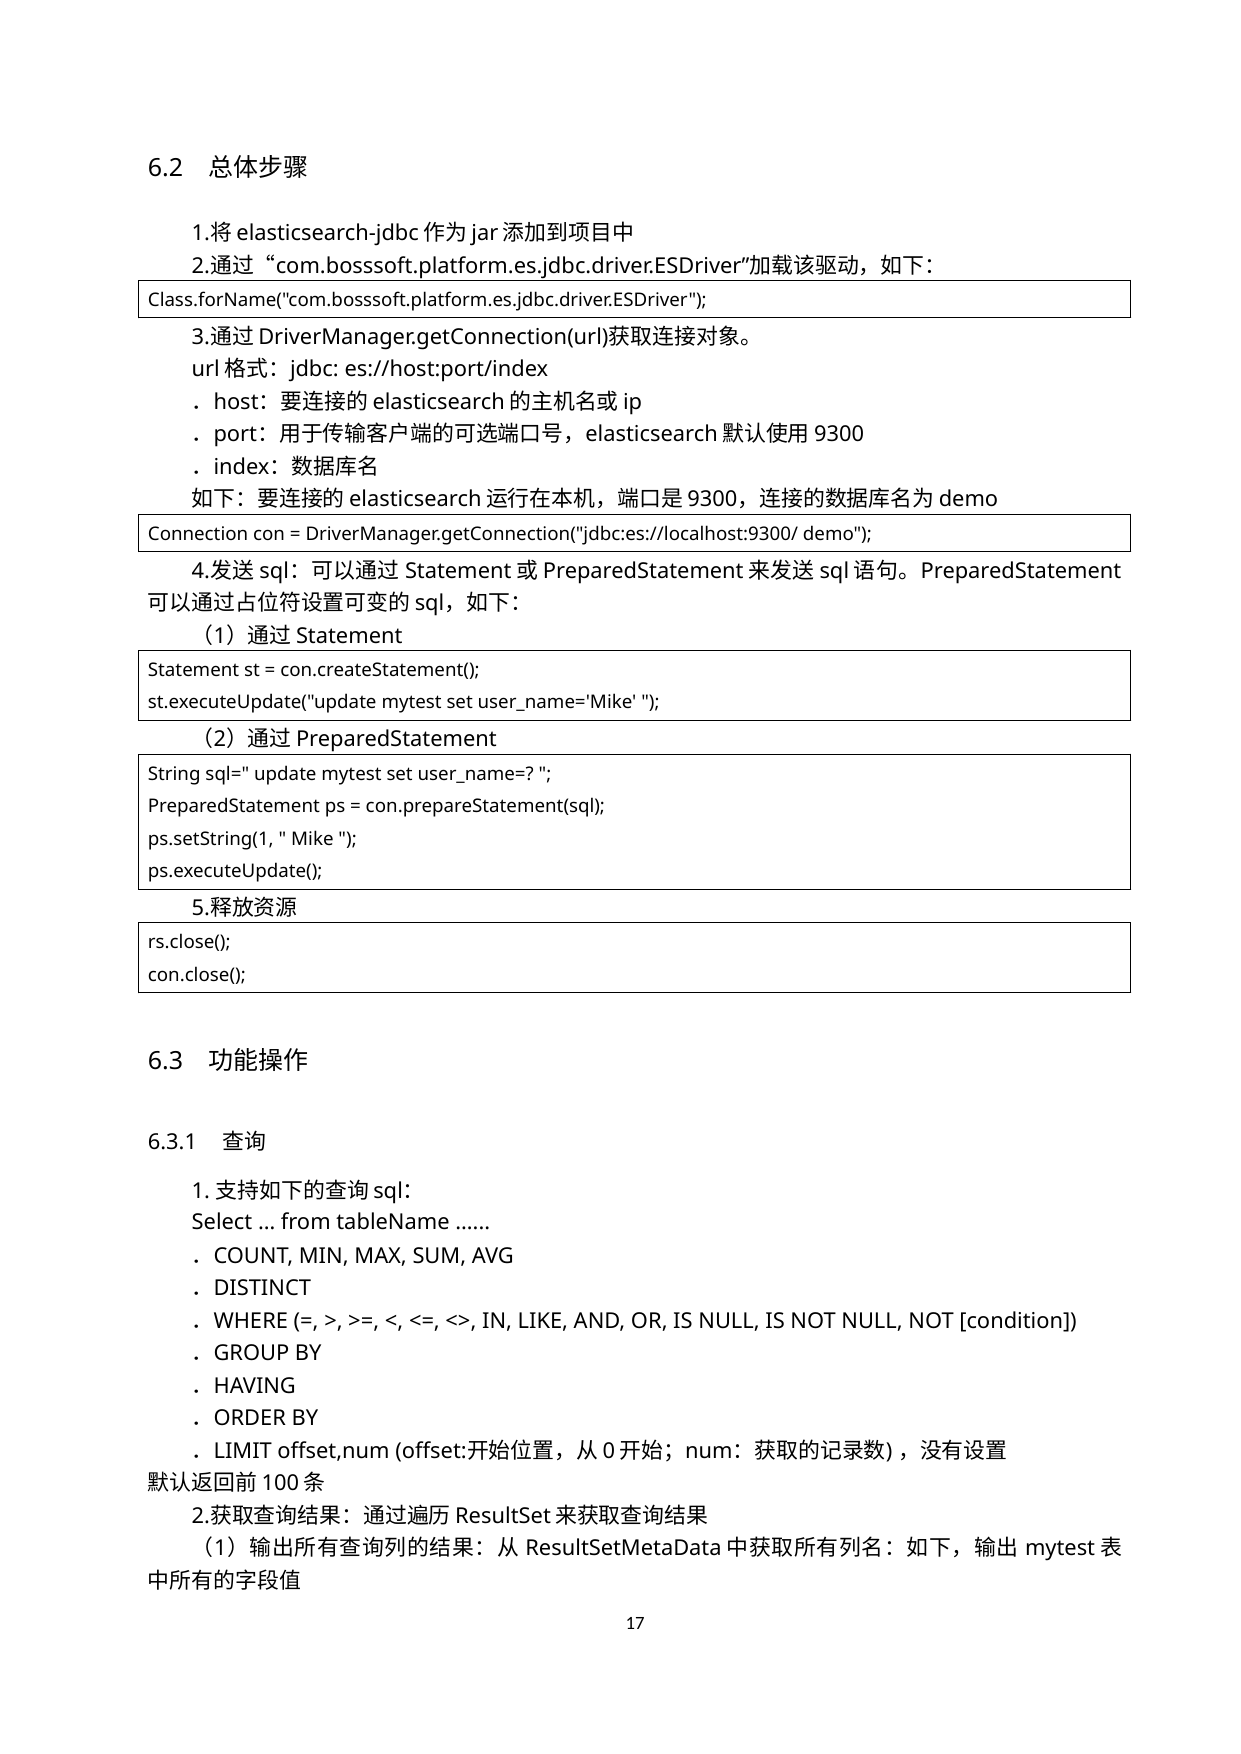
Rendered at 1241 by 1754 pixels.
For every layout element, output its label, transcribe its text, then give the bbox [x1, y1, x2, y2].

text 3.通过DriverManager.getConnection(url)获取连接对象。 [148, 318, 1122, 351]
text ．ORDER BY [148, 1400, 1122, 1432]
text ．index：数据库名 [148, 448, 1122, 481]
text （1）通过Statement [148, 617, 1122, 650]
text PreparedStatement ps = con.prepareStatement(sql); [148, 789, 1122, 822]
text 5.释放资源 [148, 890, 1122, 922]
text （1）输出所有查询列的结果：从ResultSetMetaData中获取所有列名：如下，输出mytest表中所有的字段值 [148, 1530, 1122, 1595]
text 2.通过“com.bosssoft.platform.es.jdbc.driver.ESDriver”加载该驱动，如下： [148, 247, 1122, 280]
text 1. 支持如下的查询sql： [148, 1172, 1122, 1205]
text url格式：jdbc: es://host:port/index [148, 351, 1122, 383]
text 2.获取查询结果：通过遍历ResultSet来获取查询结果 [148, 1497, 1122, 1530]
subtitle 功能操作 [148, 1026, 1122, 1091]
text Connection con = DriverManager.getConnection("jdbc:es://localhost:9300/ demo"); [139, 515, 1130, 551]
text Class.forName("com.bosssoft.platform.es.jdbc.driver.ESDriver"); [139, 281, 1130, 317]
text 4.发送sql：可以通过Statement或PreparedStatement来发送sql语句。PreparedStatement可以通过占位符设置可变的sql，如下： [148, 552, 1122, 617]
text （2）通过PreparedStatement [148, 721, 1122, 753]
text ．HAVING [148, 1367, 1122, 1400]
text ．WHERE (=, >, >=, <, <=, <>, IN, LIKE, AND, OR, IS NULL, IS NOT NULL, NOT [condition]) [148, 1302, 1122, 1335]
text 1.将elasticsearch-jdbc作为jar添加到项目中 [148, 215, 1122, 247]
text st.executeUpdate("update mytest set user_name='Mike' "); [139, 682, 1130, 720]
text ．host：要连接的elasticsearch的主机名或ip [148, 383, 1122, 416]
text ．GROUP BY [148, 1335, 1122, 1367]
text rs.close(); [139, 923, 1130, 955]
text ps.setString(1, " Mike "); [148, 822, 1122, 851]
text con.close(); [139, 955, 1130, 992]
text Statement st = con.createStatement(); [139, 651, 1130, 682]
text ．LIMIT offset,num (offset:开始位置，从0开始；num：获取的记录数) ，没有设置 [191, 1432, 1122, 1465]
text ．port：用于传输客户端的可选端口号，elasticsearch默认使用9300 [148, 416, 1122, 448]
text ．DISTINCT [148, 1270, 1122, 1302]
text String sql=" update mytest set user_name=? "; [139, 755, 1130, 789]
subtitle 查询 [148, 1123, 1122, 1156]
text Select … from tableName …... [148, 1205, 1122, 1237]
text 默认返回前100条 [148, 1465, 1122, 1497]
text 如下：要连接的elasticsearch运行在本机，端口是9300，连接的数据库名为demo [148, 481, 1122, 513]
text ps.executeUpdate(); [139, 851, 1130, 889]
subtitle 总体步骤 [148, 133, 1122, 198]
text ．COUNT, MIN, MAX, SUM, AVG [148, 1237, 1122, 1270]
